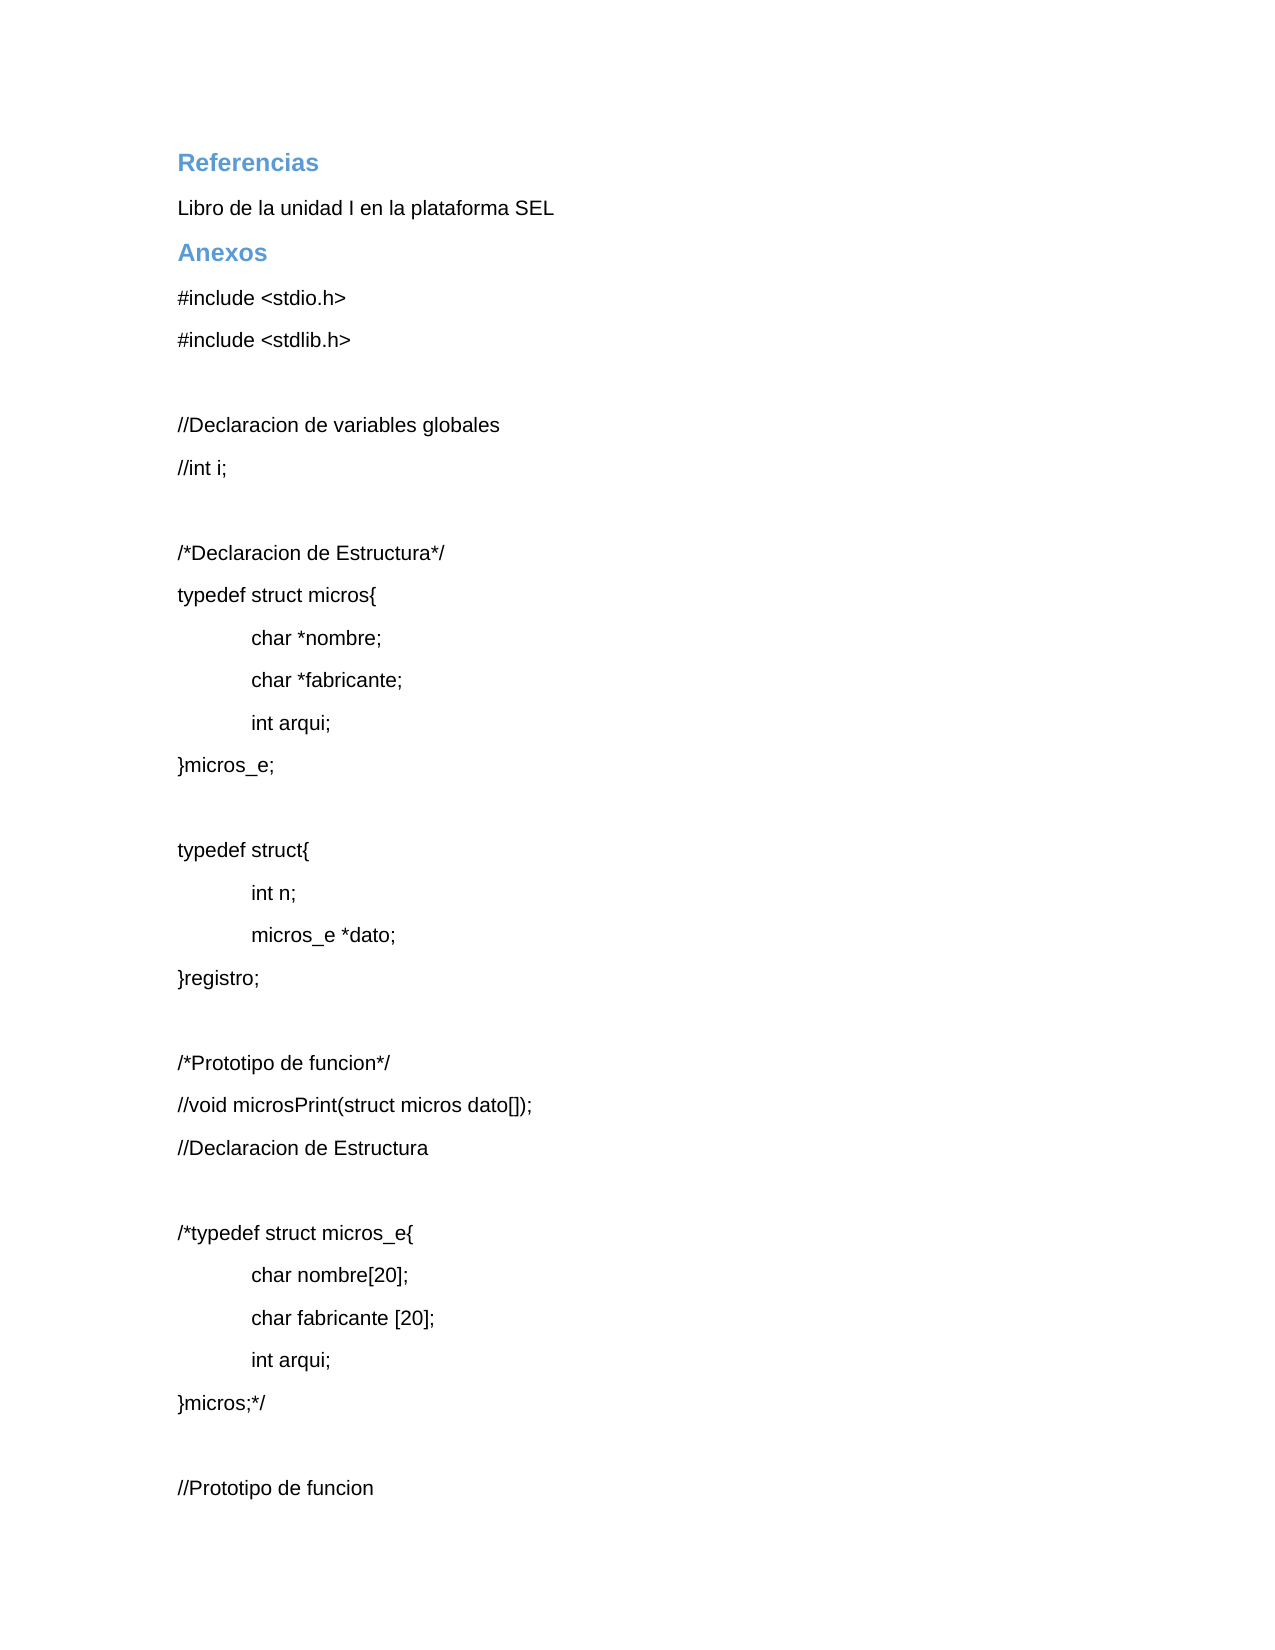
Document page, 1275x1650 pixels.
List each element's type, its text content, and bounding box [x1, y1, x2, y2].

text }registro; [177, 966, 1098, 989]
text //void microsPrint(struct micros dato[]); [177, 1093, 1098, 1117]
text Referencias [177, 148, 1098, 176]
text char fabricante [20]; [177, 1306, 1098, 1329]
text char nombre[20]; [177, 1263, 1098, 1287]
text #include <stdlib.h> [177, 328, 1098, 352]
text /*typedef struct micros_e{ [177, 1221, 1098, 1244]
text int arqui; [177, 1348, 1098, 1372]
text #include <stdio.h> [177, 286, 1098, 309]
text //Prototipo de funcion [177, 1476, 1098, 1499]
text micros_e *dato; [177, 923, 1098, 947]
text /*Prototipo de funcion*/ [177, 1051, 1098, 1074]
text Anexos [177, 238, 1098, 267]
text char *fabricante; [177, 668, 1098, 692]
text //int i; [177, 456, 1098, 479]
text char *nombre; [177, 626, 1098, 649]
text typedef struct micros{ [177, 583, 1098, 607]
text typedef struct{ [177, 838, 1098, 862]
text /*Declaracion de Estructura*/ [177, 541, 1098, 564]
text int arqui; [177, 711, 1098, 734]
text }micros_e; [177, 753, 1098, 777]
text }micros;*/ [177, 1391, 1098, 1414]
text Libro de la unidad I en la plataforma SEL [177, 195, 1098, 219]
text //Declaracion de Estructura [177, 1136, 1098, 1159]
text //Declaracion de variables globales [177, 413, 1098, 437]
text int n; [177, 881, 1098, 904]
